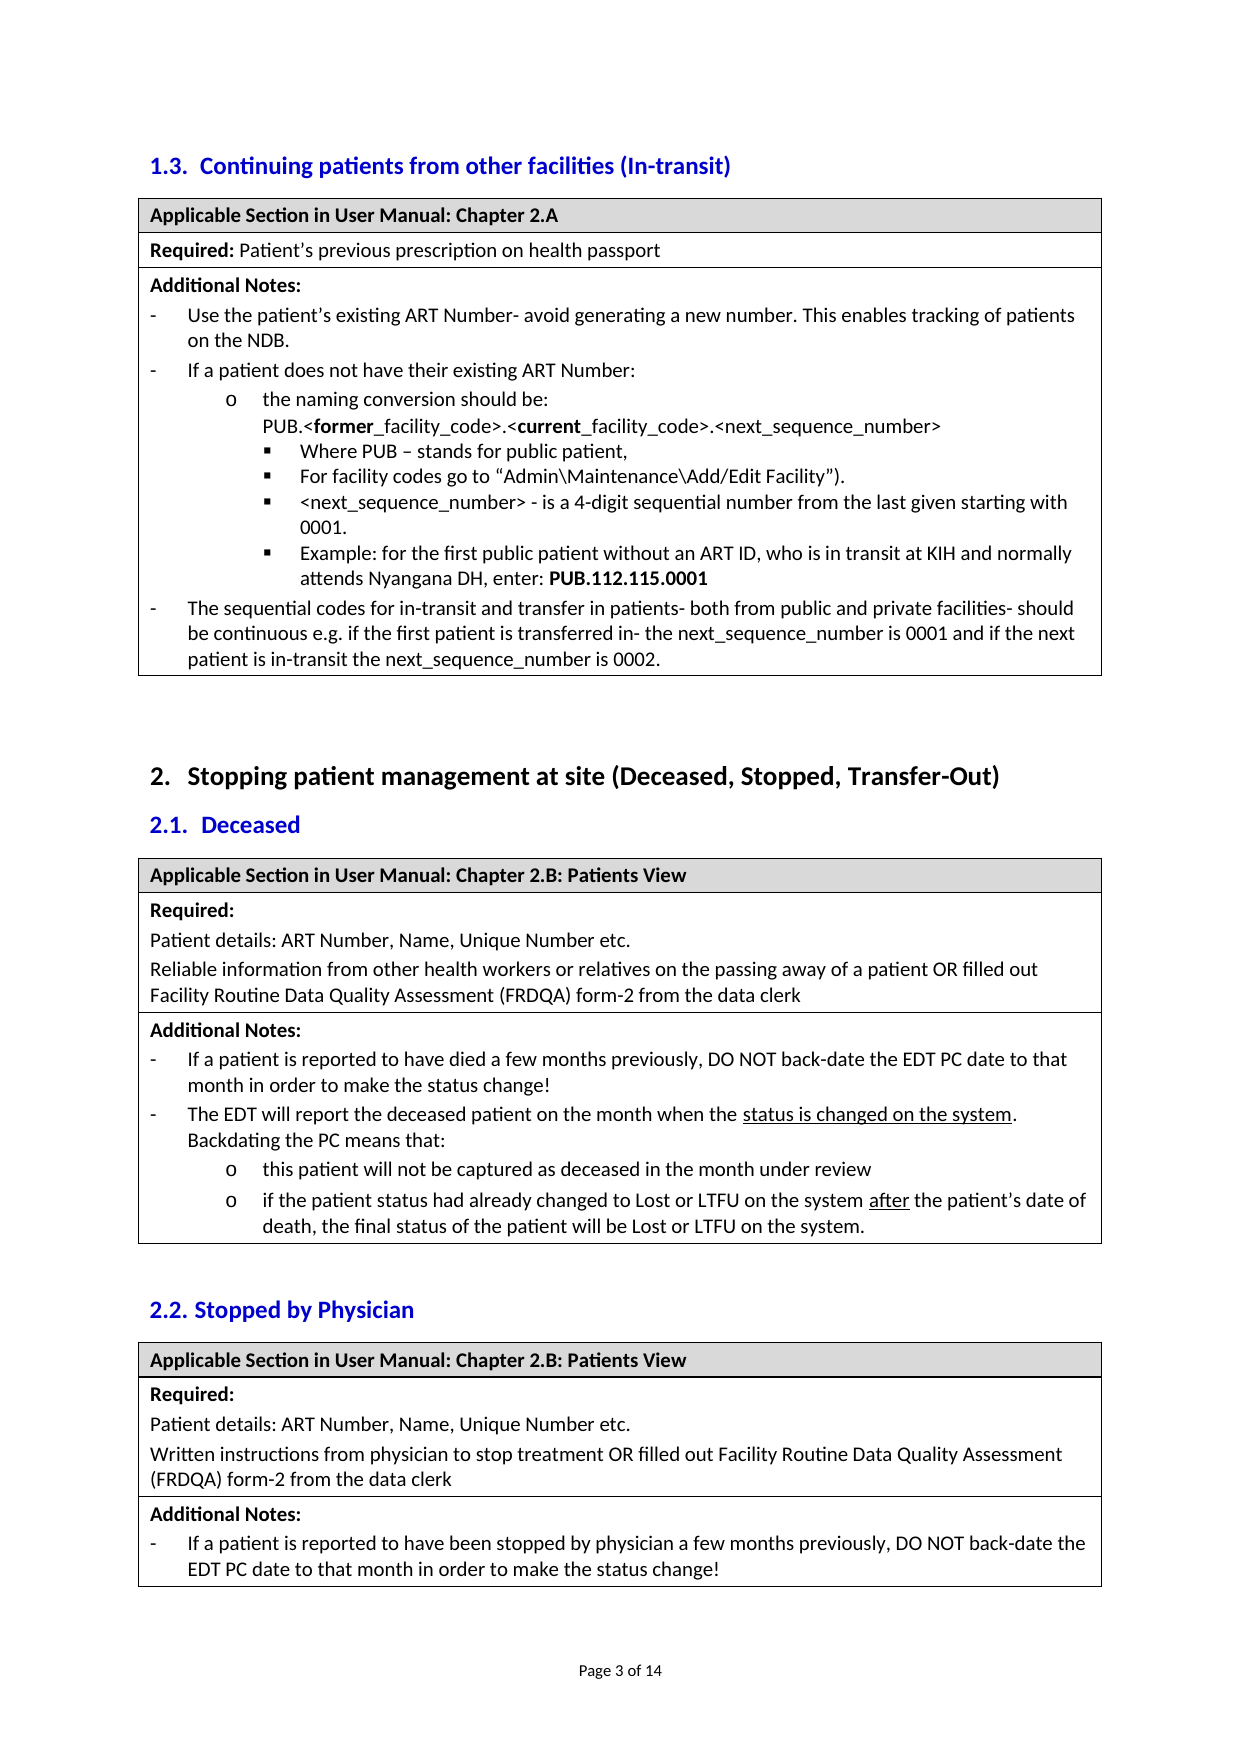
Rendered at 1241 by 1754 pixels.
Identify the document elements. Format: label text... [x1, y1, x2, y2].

table_cell Additional Notes: If a patient is reported to have died a few months previously, DO NOT back-date the EDT PC date to that month in order to make the status change! The EDT will report the deceased patient on the month when the status is changed on the system. Backdating the PC means that: this patient will not be captured as deceased in the month under review if the patient status had already changed to Lost or LTFU on the system after the patient’s date of death, the final status of the patient will be Lost or LTFU on the system. [139, 1013, 1101, 1243]
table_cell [139, 1497, 1101, 1586]
subtitle Continuing patients from other facilities (In-transit) [149, 150, 1090, 181]
subtitle Stopped by Physician [149, 1294, 1090, 1324]
table_cell Required: Patient’s previous prescription on health passport [139, 233, 1101, 267]
table_cell Required: Patient details: ART Number, Name, Unique Number etc. Reliable information from other health workers or relatives on the passing away of a patient OR filled out Facility Routine Data Quality Assessment (FRDQA) form-2 from the data clerk [139, 893, 1101, 1012]
table_header Applicable Section in User Manual: Chapter 2.B: Patients View [139, 1343, 1101, 1376]
table_header Applicable Section in User Manual: Chapter 2.B: Patients View [139, 859, 1101, 892]
subtitle Deceased [149, 809, 1090, 839]
subtitle Stopping patient management at site (Deceased, Stopped, Transfer-Out) [150, 759, 1090, 792]
table_cell Required: Patient details: ART Number, Name, Unique Number etc. Written instructions from physician to stop treatment OR filled out Facility Routine Data Quality Assessment (FRDQA) form-2 from the data clerk [139, 1378, 1101, 1496]
table_cell Additional Notes: Use the patient’s existing ART Number- avoid generating a new number. This enables tracking of patients on the NDB. If a patient does not have their existing ART Number: the naming conversion should be: PUB.<former_facility_code>.<current_facility_code>.<next_sequence_number> Where PUB – stands for public patient, For facility codes go to “Admin\Maintenance\Add/Edit Facility”). <next_sequence_number> - is a 4-digit sequential number from the last given starting with 0001. Example: for the first public patient without an ART ID, who is in transit at KIH and normally attends Nyangana DH, enter: PUB.112.115.0001 The sequential codes for in-transit and transfer in patients- both from public and private facilities- should be continuous e.g. if the first patient is transferred in- the next_sequence_number is 0001 and if the next patient is in-transit the next_sequence_number is 0002. [139, 268, 1101, 675]
table_header Applicable Section in User Manual: Chapter 2.A [139, 199, 1101, 232]
